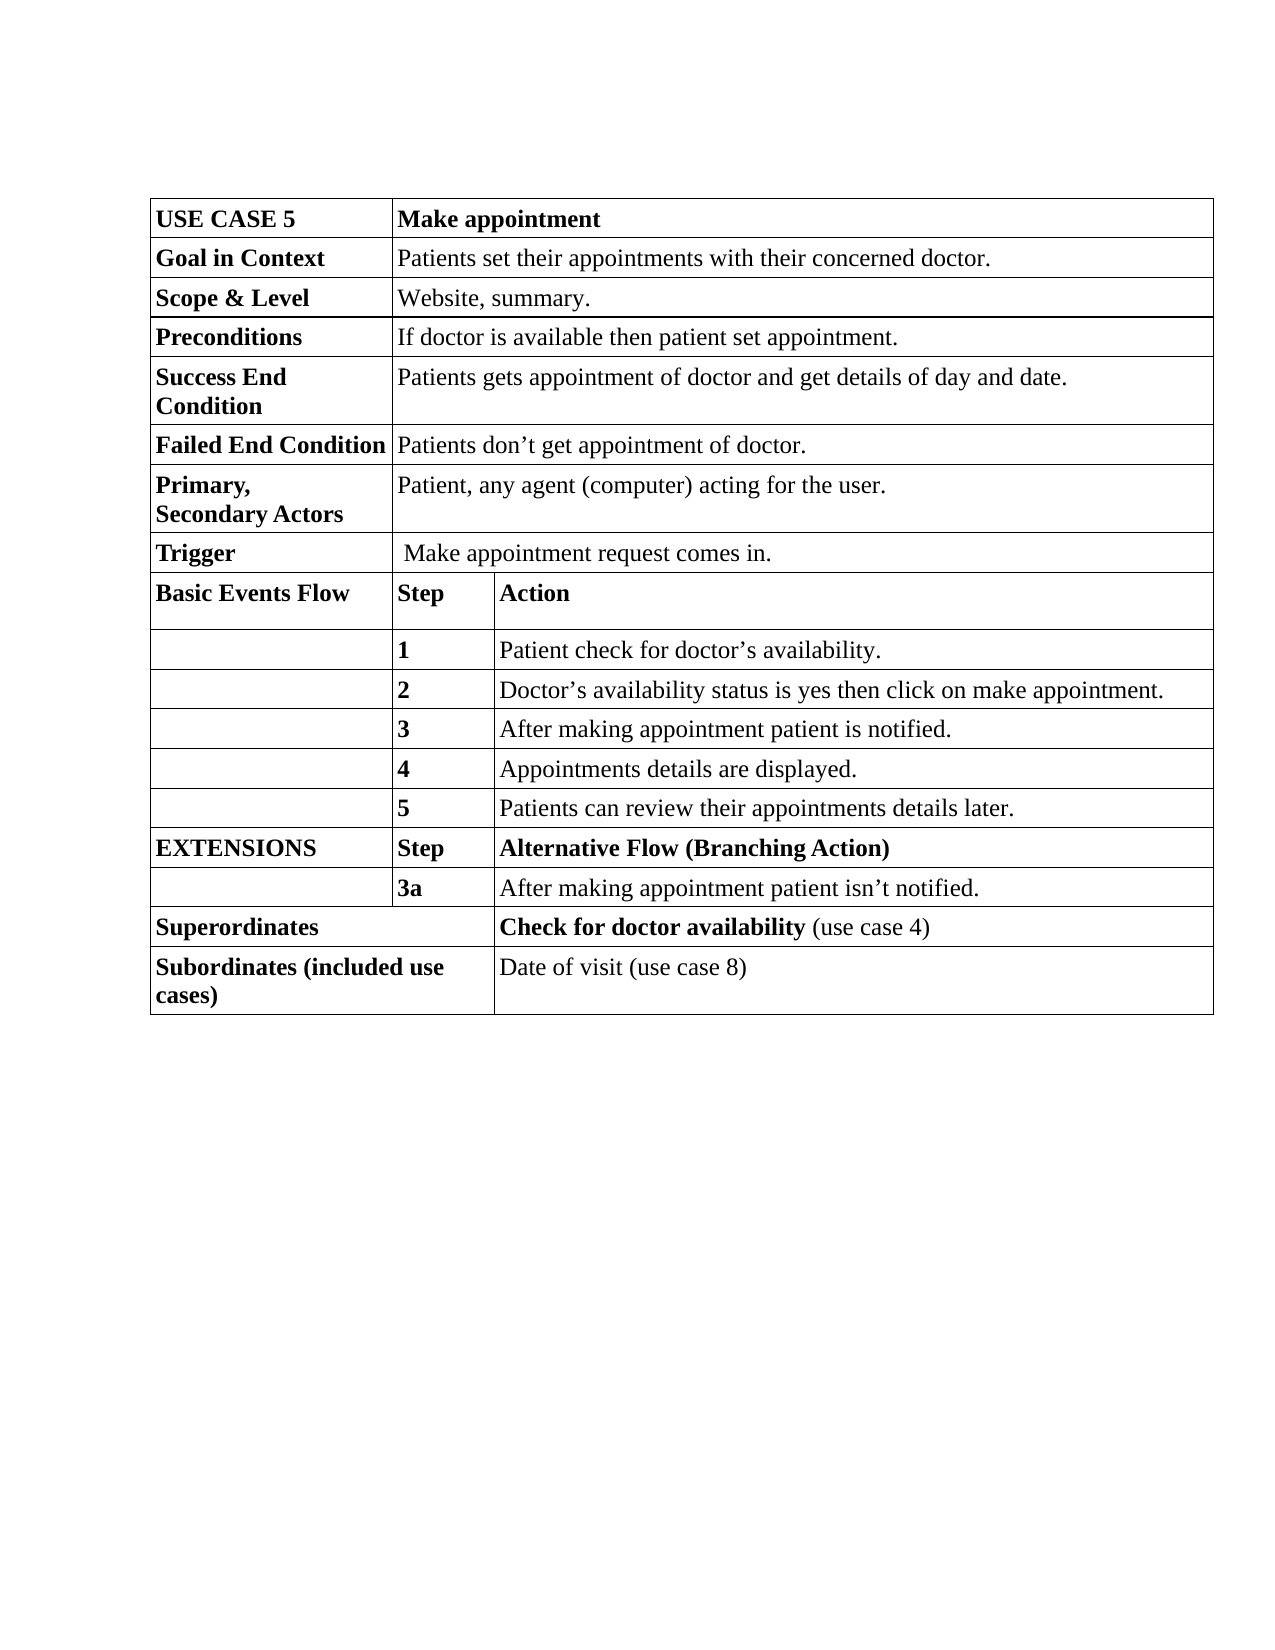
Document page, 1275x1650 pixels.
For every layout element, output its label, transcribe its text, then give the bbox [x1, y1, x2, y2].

table_cell [151, 630, 392, 669]
table_cell 5 [393, 789, 494, 827]
table_cell EXTENSIONS [151, 828, 392, 867]
table_cell Alternative Flow (Branching Action) [495, 828, 1213, 867]
table_cell After making appointment patient is notified. [495, 709, 1213, 748]
table_cell [151, 709, 392, 748]
table_cell [151, 868, 392, 906]
table_cell Step [393, 828, 494, 867]
table_cell Date of visit (use case 8) [495, 947, 1213, 1014]
table_cell 4 [393, 749, 494, 787]
table_cell Step [393, 573, 494, 629]
table_cell Primary, Secondary Actors [151, 465, 392, 532]
table_cell 3a [393, 868, 494, 906]
table_cell Basic Events Flow [151, 573, 392, 629]
table_header Make appointment [393, 199, 1213, 237]
table_cell After making appointment patient isn’t notified. [495, 868, 1213, 906]
table_cell Doctor’s availability status is yes then click on make appointment. [495, 670, 1213, 708]
table_cell If doctor is available then patient set appointment. [393, 318, 1213, 356]
table_cell Check for doctor availability (use case 4) [495, 907, 1213, 946]
table_cell Patients can review their appointments details later. [495, 789, 1213, 827]
table_cell [151, 749, 392, 787]
table_cell Failed End Condition [151, 425, 392, 464]
table_cell Make appointment request comes in. [393, 533, 1213, 572]
table_cell Patients don’t get appointment of doctor. [393, 425, 1213, 464]
table_cell Patient, any agent (computer) acting for the user. [393, 465, 1213, 532]
table_cell Subordinates (included use cases) [151, 947, 494, 1014]
table_cell Action [495, 573, 1213, 629]
table_cell Patients set their appointments with their concerned doctor. [393, 238, 1213, 277]
table_cell Scope & Level [151, 278, 392, 316]
table_cell [151, 789, 392, 827]
table_cell 1 [393, 630, 494, 669]
table_cell 2 [393, 670, 494, 708]
table_cell Patient check for doctor’s availability. [495, 630, 1213, 669]
table_cell Appointments details are displayed. [495, 749, 1213, 787]
table_cell Goal in Context [151, 238, 392, 277]
table_header USE CASE 5 [151, 199, 392, 237]
table_cell Preconditions [151, 318, 392, 356]
table_cell Success End Condition [151, 357, 392, 424]
table_cell Patients gets appointment of doctor and get details of day and date. [393, 357, 1213, 424]
table_cell [151, 670, 392, 708]
table_cell Website, summary. [393, 278, 1213, 316]
table_cell 3 [393, 709, 494, 748]
table_cell Superordinates [151, 907, 494, 946]
table_cell Trigger [151, 533, 392, 572]
